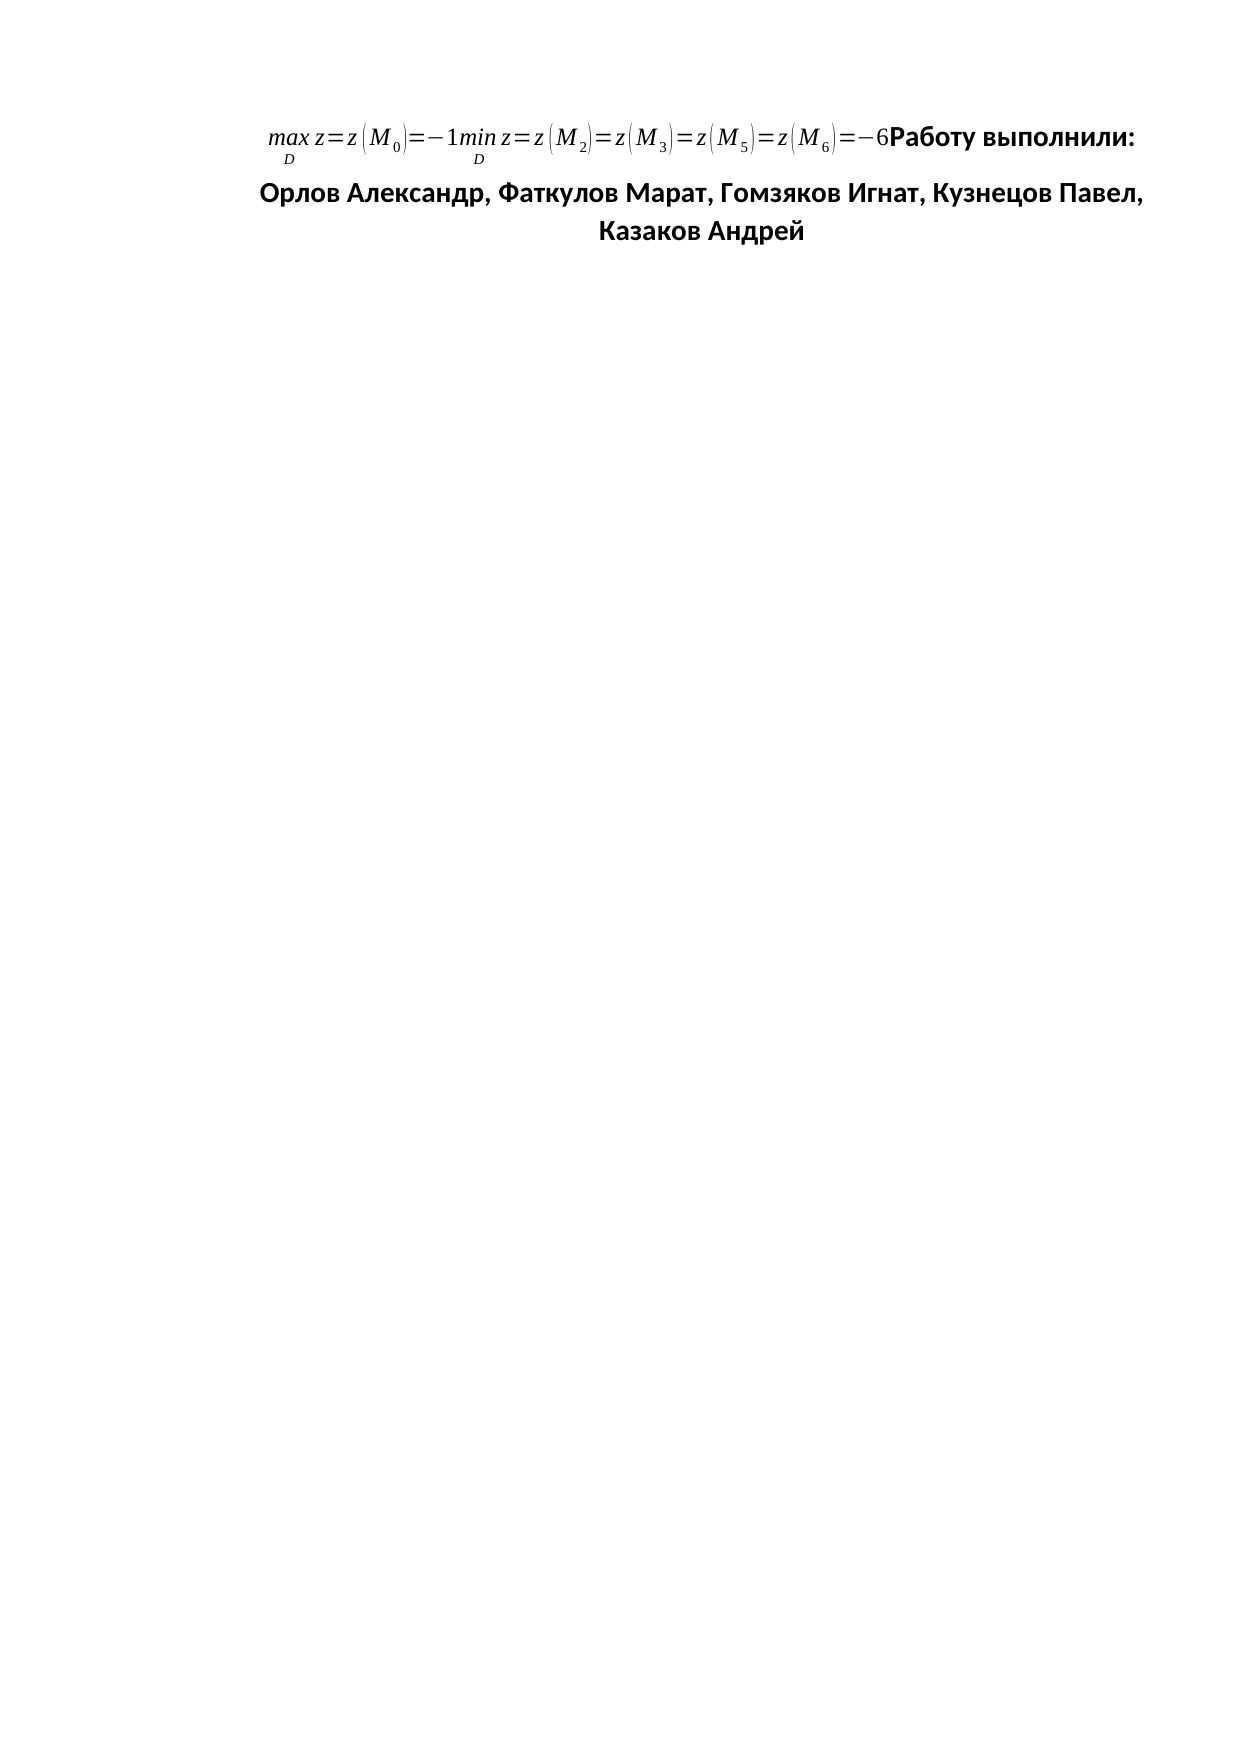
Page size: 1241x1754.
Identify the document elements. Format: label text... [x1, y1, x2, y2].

list Работу выполнили: Орлов Александр, Фаткулов Марат, Гомзяков Игнат, Кузнецов Павел, Казаков Андрей [252, 118, 1152, 248]
